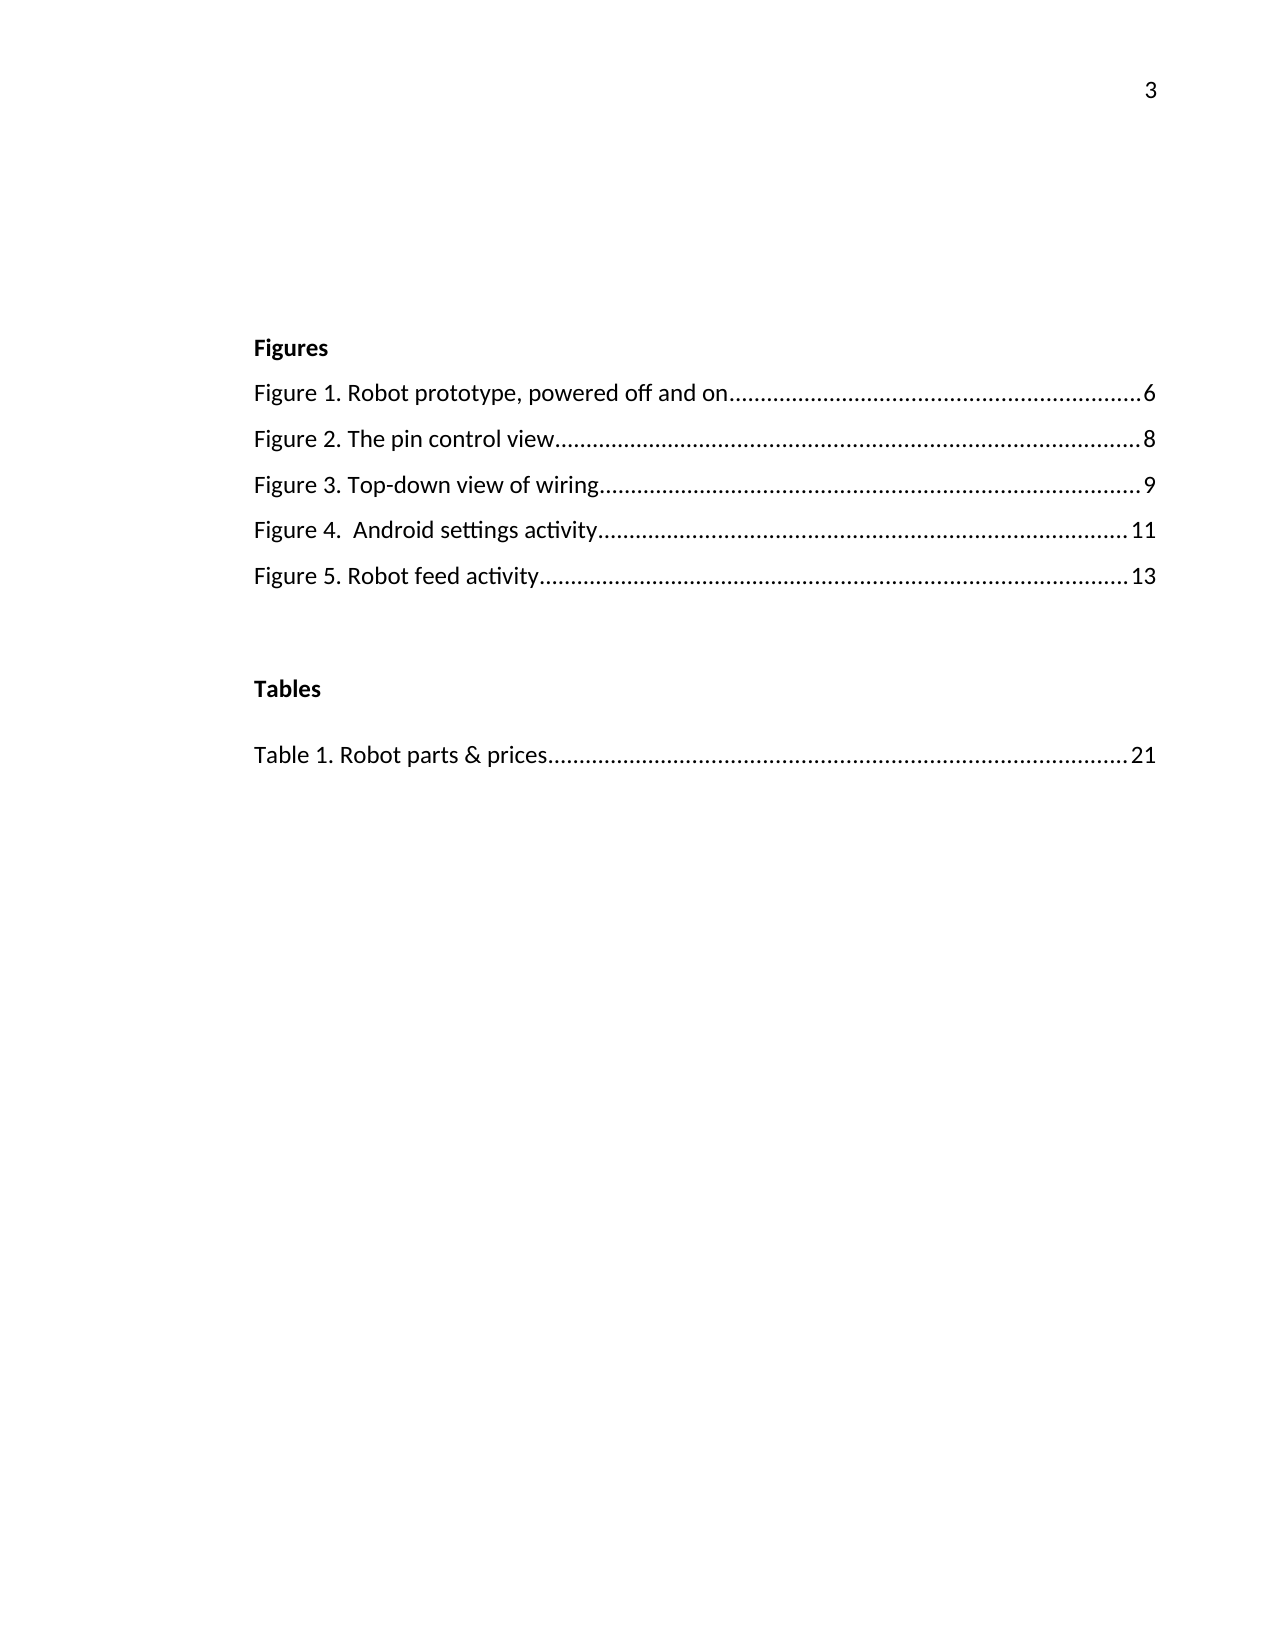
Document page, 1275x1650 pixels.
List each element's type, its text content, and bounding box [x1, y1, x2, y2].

text Tables [254, 673, 1157, 703]
text Figures [254, 332, 1157, 362]
text Figure 2. The pin control view 8 [254, 423, 1157, 454]
text Table 1. Robot parts & prices 21 [254, 739, 1157, 770]
text Figure 4. Android settings activity 11 [254, 515, 1157, 545]
text Figure 1. Robot prototype, powered off and on 6 [254, 377, 1157, 408]
text Figure 5. Robot feed activity 13 [254, 560, 1157, 591]
text Figure 3. Top-down view of wiring 9 [254, 469, 1157, 499]
